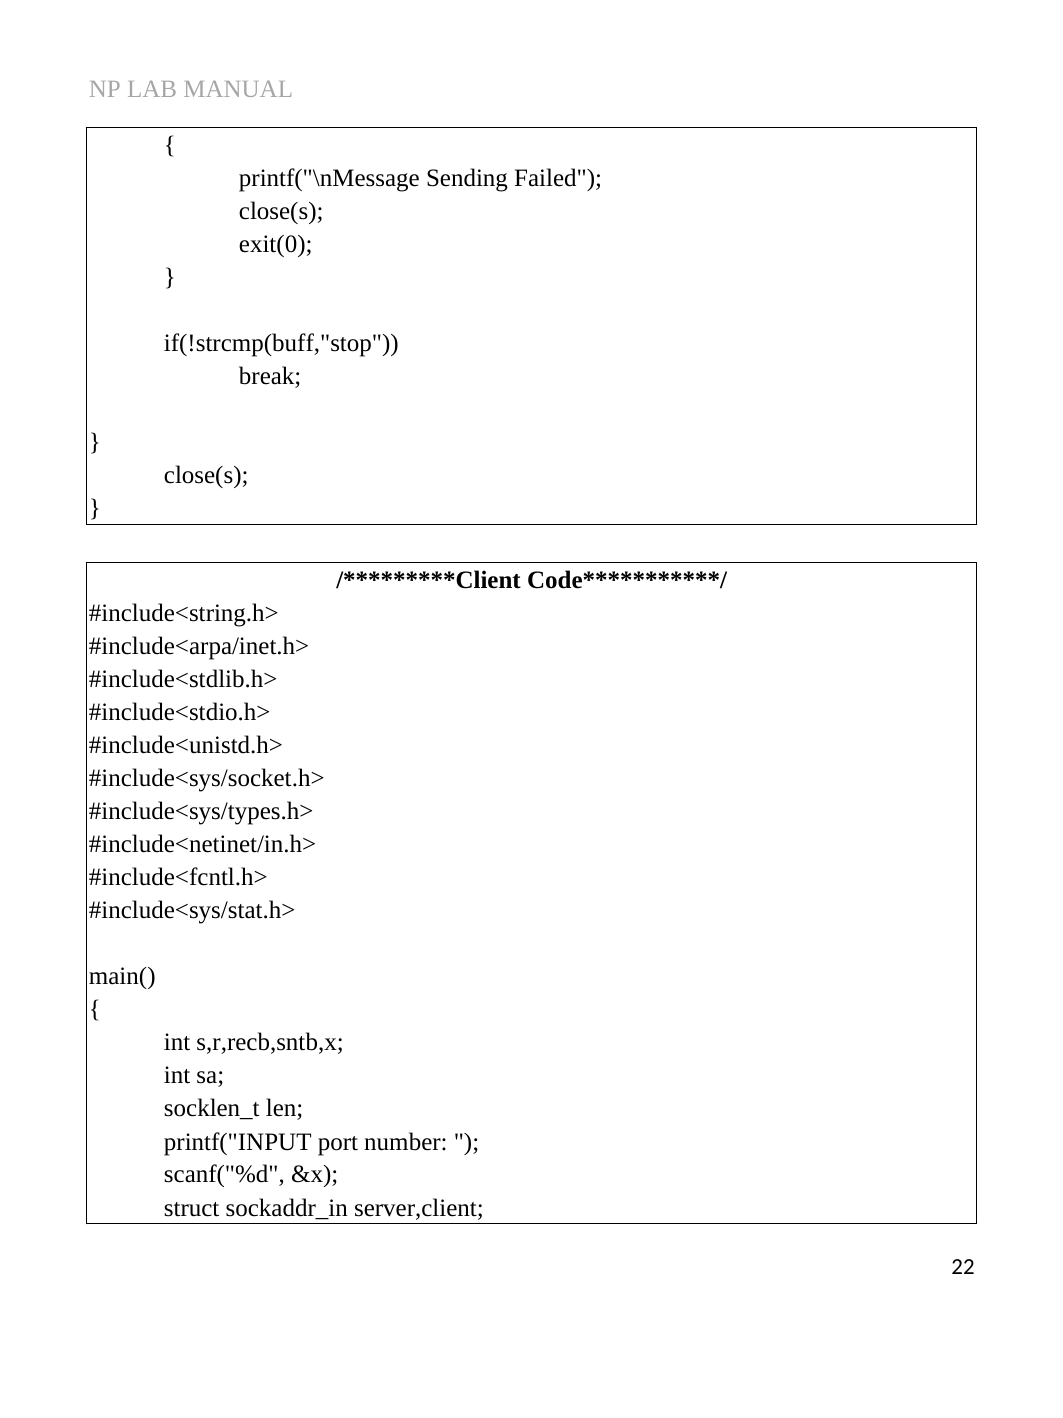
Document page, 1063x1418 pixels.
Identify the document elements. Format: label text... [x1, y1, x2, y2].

text /*********Client Code***********/ [87, 563, 976, 594]
text #include<netinet/in.h> [87, 826, 976, 858]
text close(s); [87, 457, 976, 489]
text #include<fcntl.h> [87, 859, 976, 891]
text #include<arpa/inet.h> [87, 628, 976, 660]
text #include<stdlib.h> [87, 661, 976, 693]
text #include<unistd.h> [87, 727, 976, 759]
text exit(0); [87, 226, 976, 258]
text } [87, 490, 976, 524]
text int s,r,recb,sntb,x; [87, 1024, 976, 1056]
text { [87, 991, 976, 1023]
text #include<stdio.h> [87, 694, 976, 726]
text if(!strcmp(buff,"stop")) [87, 325, 976, 357]
text #include<sys/types.h> [87, 793, 976, 825]
text #include<sys/socket.h> [87, 760, 976, 792]
text int sa; [87, 1057, 976, 1089]
text } [87, 259, 976, 291]
text { [87, 128, 976, 159]
text #include<string.h> [87, 595, 976, 627]
text printf("\nMessage Sending Failed"); [87, 160, 976, 192]
text scanf("%d", &x); [87, 1156, 976, 1188]
text printf("INPUT port number: "); [87, 1123, 976, 1155]
text break; [87, 358, 976, 389]
text #include<sys/stat.h> [87, 892, 976, 924]
text struct sockaddr_in server,client; [87, 1189, 976, 1223]
text socklen_t len; [87, 1090, 976, 1122]
text } [87, 424, 976, 456]
text close(s); [87, 193, 976, 225]
text main() [87, 958, 976, 990]
